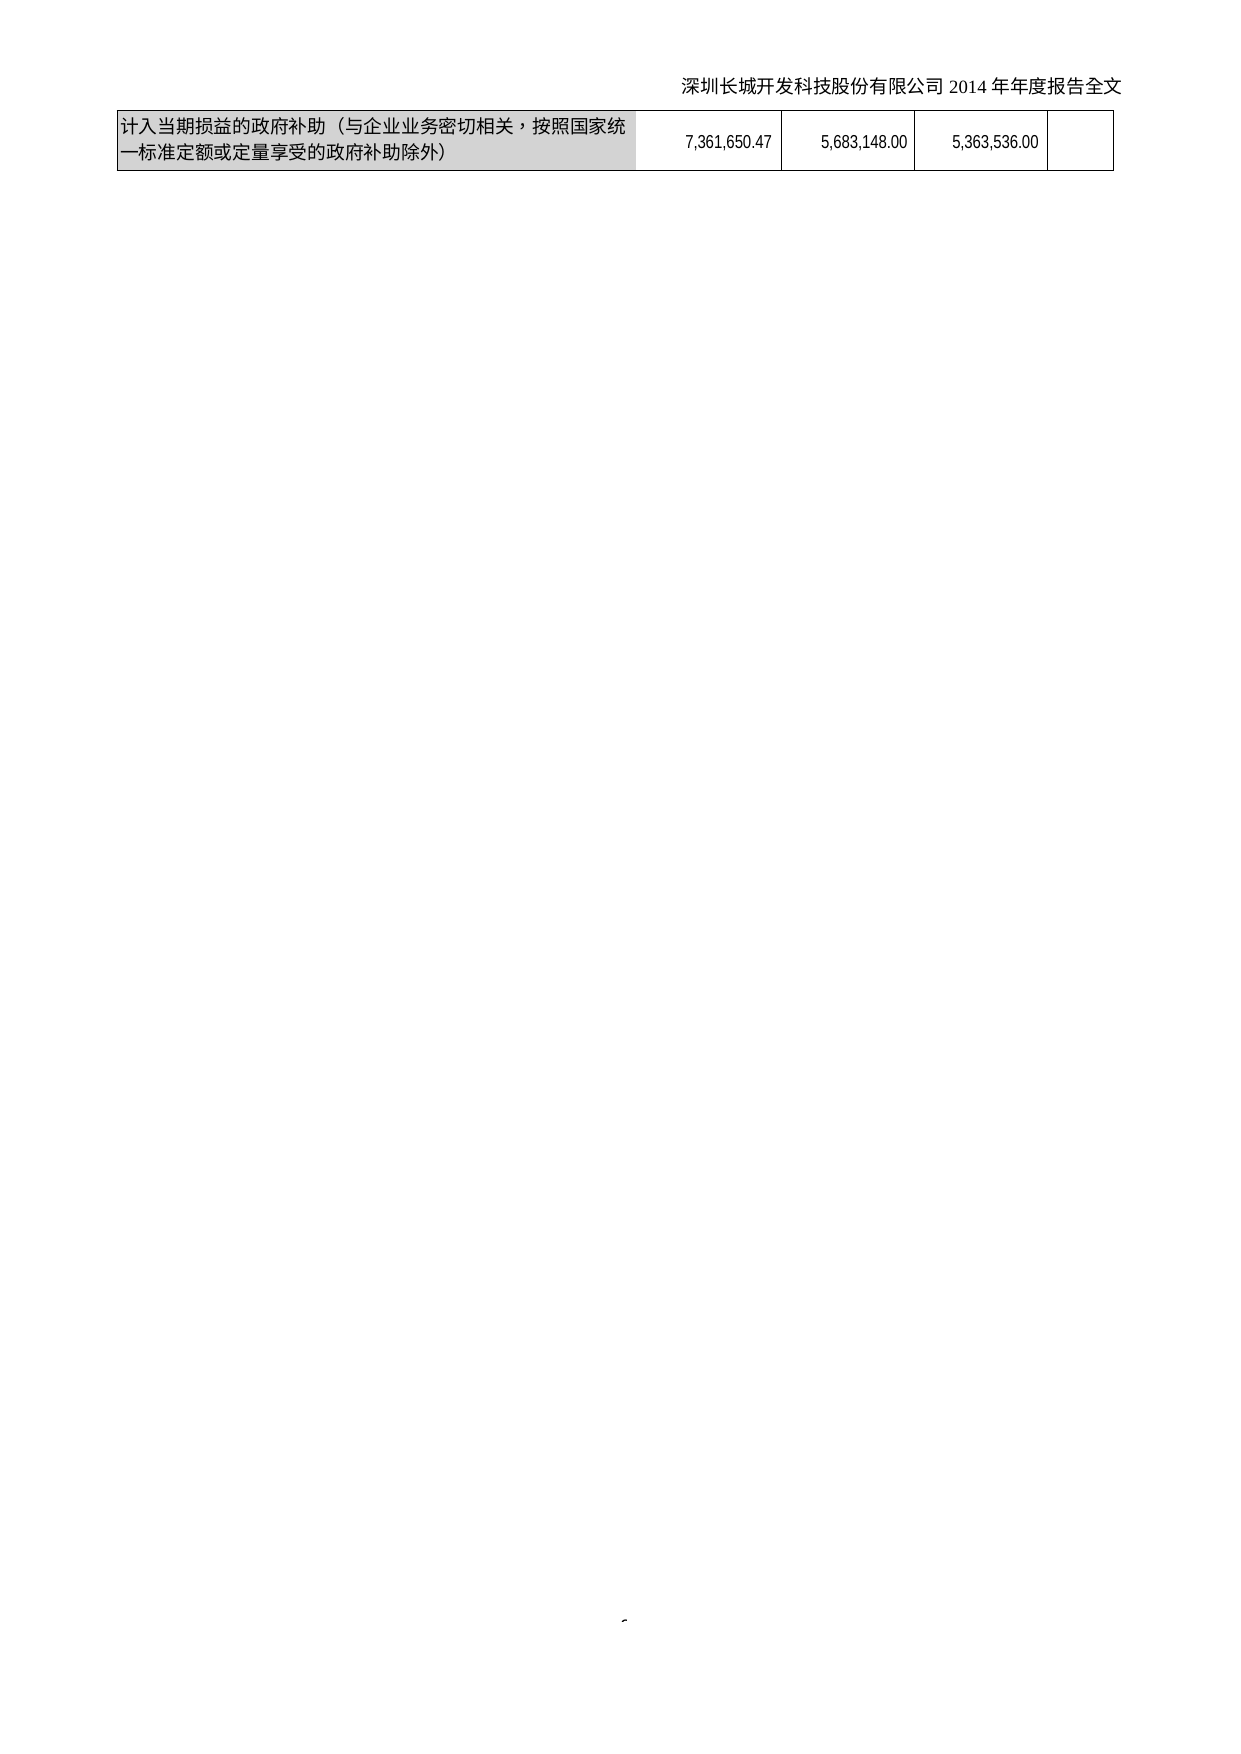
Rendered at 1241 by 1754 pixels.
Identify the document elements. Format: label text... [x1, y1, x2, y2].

table_cell 计入当期损益的政府补助（与企业业务密切相关，按照国家统 一标准定额或定量享受的政府补助除外） [118, 111, 632, 170]
table_cell 7,361,650.47 [636, 111, 781, 170]
table_cell 5,363,536.00 [915, 111, 1047, 170]
table_cell 5,683,148.00 [782, 111, 914, 170]
table_cell [1048, 111, 1113, 170]
